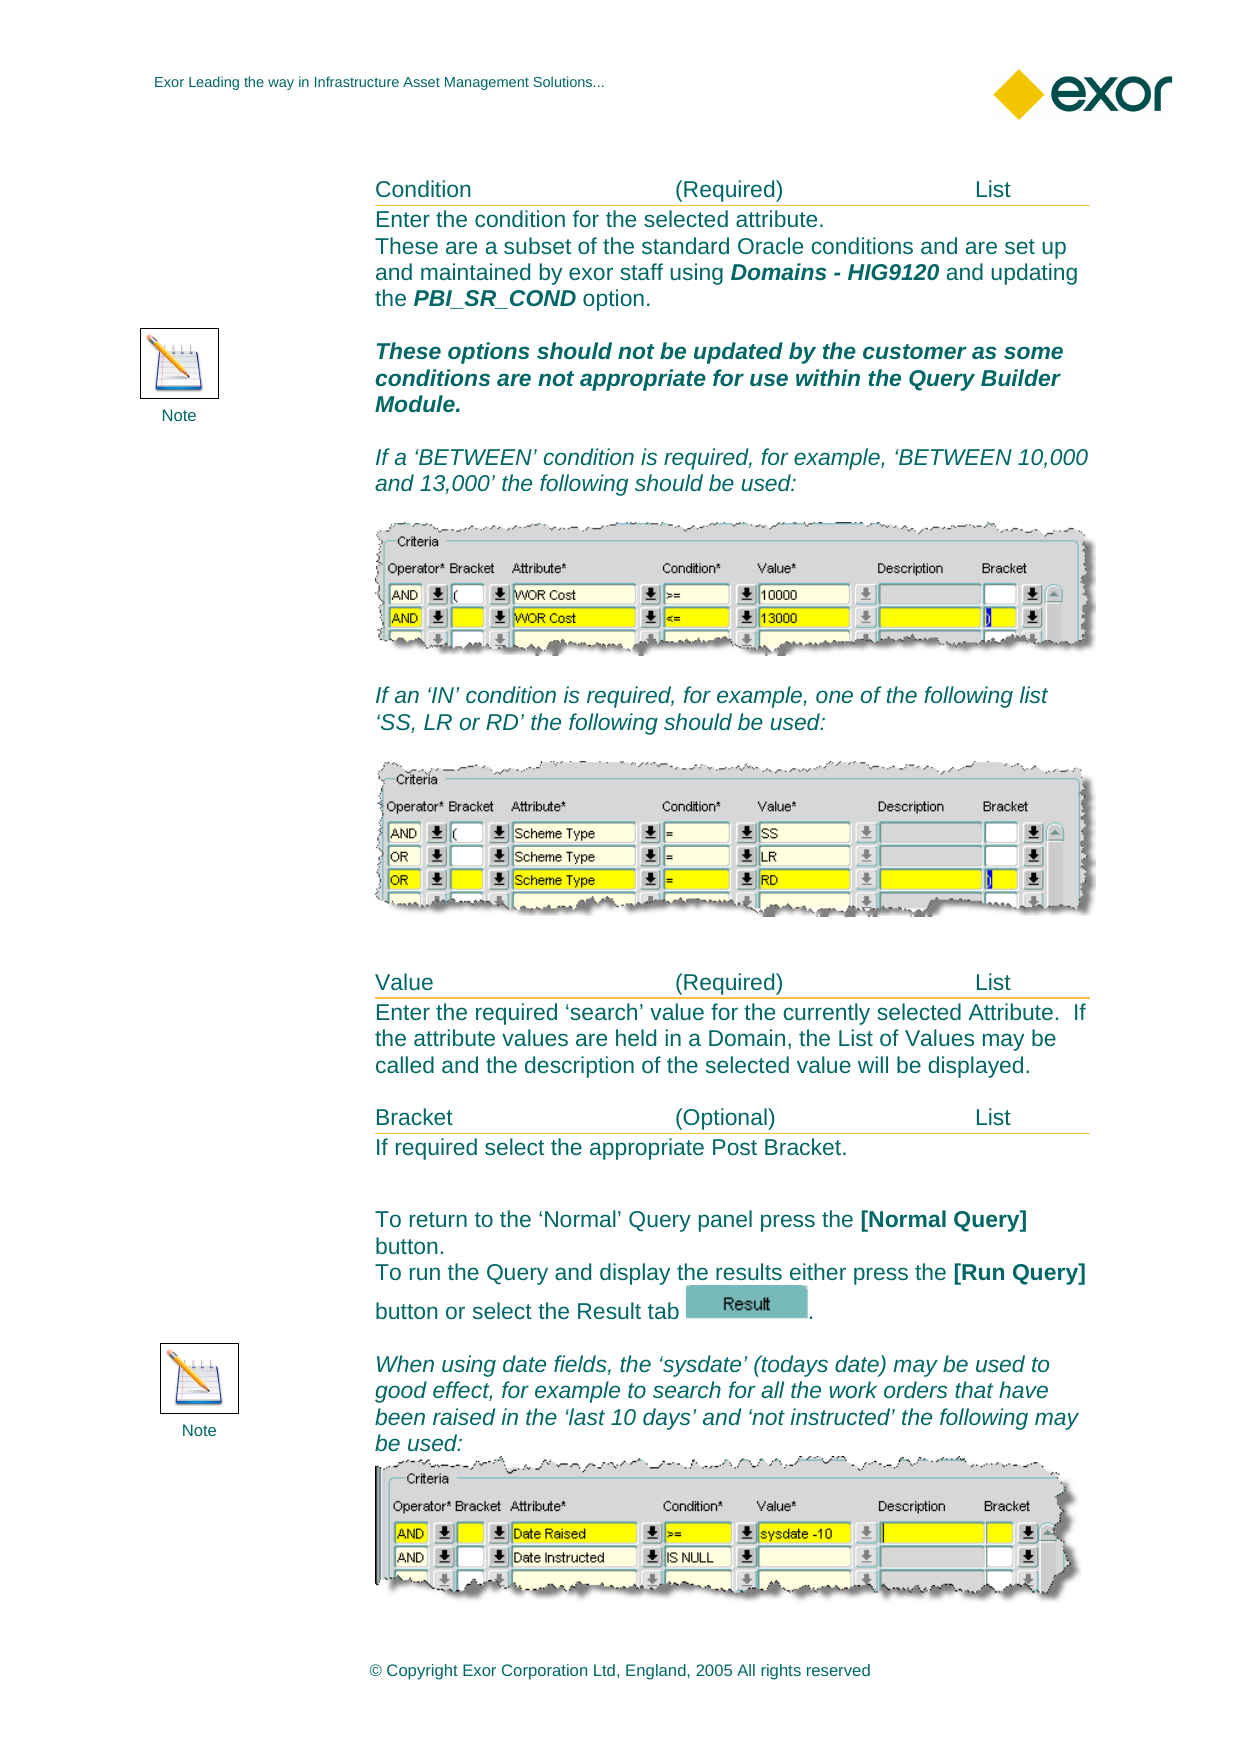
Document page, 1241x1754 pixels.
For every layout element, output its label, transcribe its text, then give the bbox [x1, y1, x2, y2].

picture [375, 1456, 1082, 1604]
picture [992, 69, 1173, 120]
text Value (Required) List [375, 969, 1090, 997]
text To return to the ‘Normal’ Query panel press the [Normal Query] button. [375, 1206, 1090, 1259]
picture [685, 1285, 808, 1320]
text These options should not be updated by the customer as some conditions are not appropriate for use within the Query Builder Module. [375, 338, 1090, 417]
text Enter the required ‘search’ value for the currently selected Attribute. If the attribute values are held in a Domain, the List of Values may be called and the description of the selected value will be displayed. [375, 999, 1090, 1078]
text Condition (Required) List [375, 176, 1090, 205]
text Bracket (Optional) List [375, 1104, 1090, 1133]
text To run the Query and display the results either press the [Run Query] button or select the Result tab . [375, 1259, 1090, 1324]
picture [161, 1344, 238, 1413]
text If a ‘BETWEEN’ condition is required, for example, ‘BETWEEN 10,000 and 13,000’ the following should be used: [375, 443, 1090, 496]
text When using date fields, the ‘sysdate’ (todays date) may be used to good effect, for example to search for all the work orders that have been raised in the ‘last 10 days’ and ‘not instructed’ the following may be used: [375, 1351, 1090, 1456]
text These are a subset of the standard Oracle conditions and are set up and maintained by exor staff using Domains - HIG9120 and updating the PBI_SR_COND option. [375, 233, 1090, 312]
text If required select the appropriate Post Bracket. [375, 1134, 1090, 1161]
text Enter the condition for the selected attribute. [375, 206, 1090, 233]
text If an ‘IN’ condition is required, for example, one of the following list ‘SS, LR or RD’ the following should be used: [375, 682, 1090, 735]
picture [141, 329, 218, 398]
picture [375, 761, 1096, 917]
picture [375, 522, 1097, 656]
